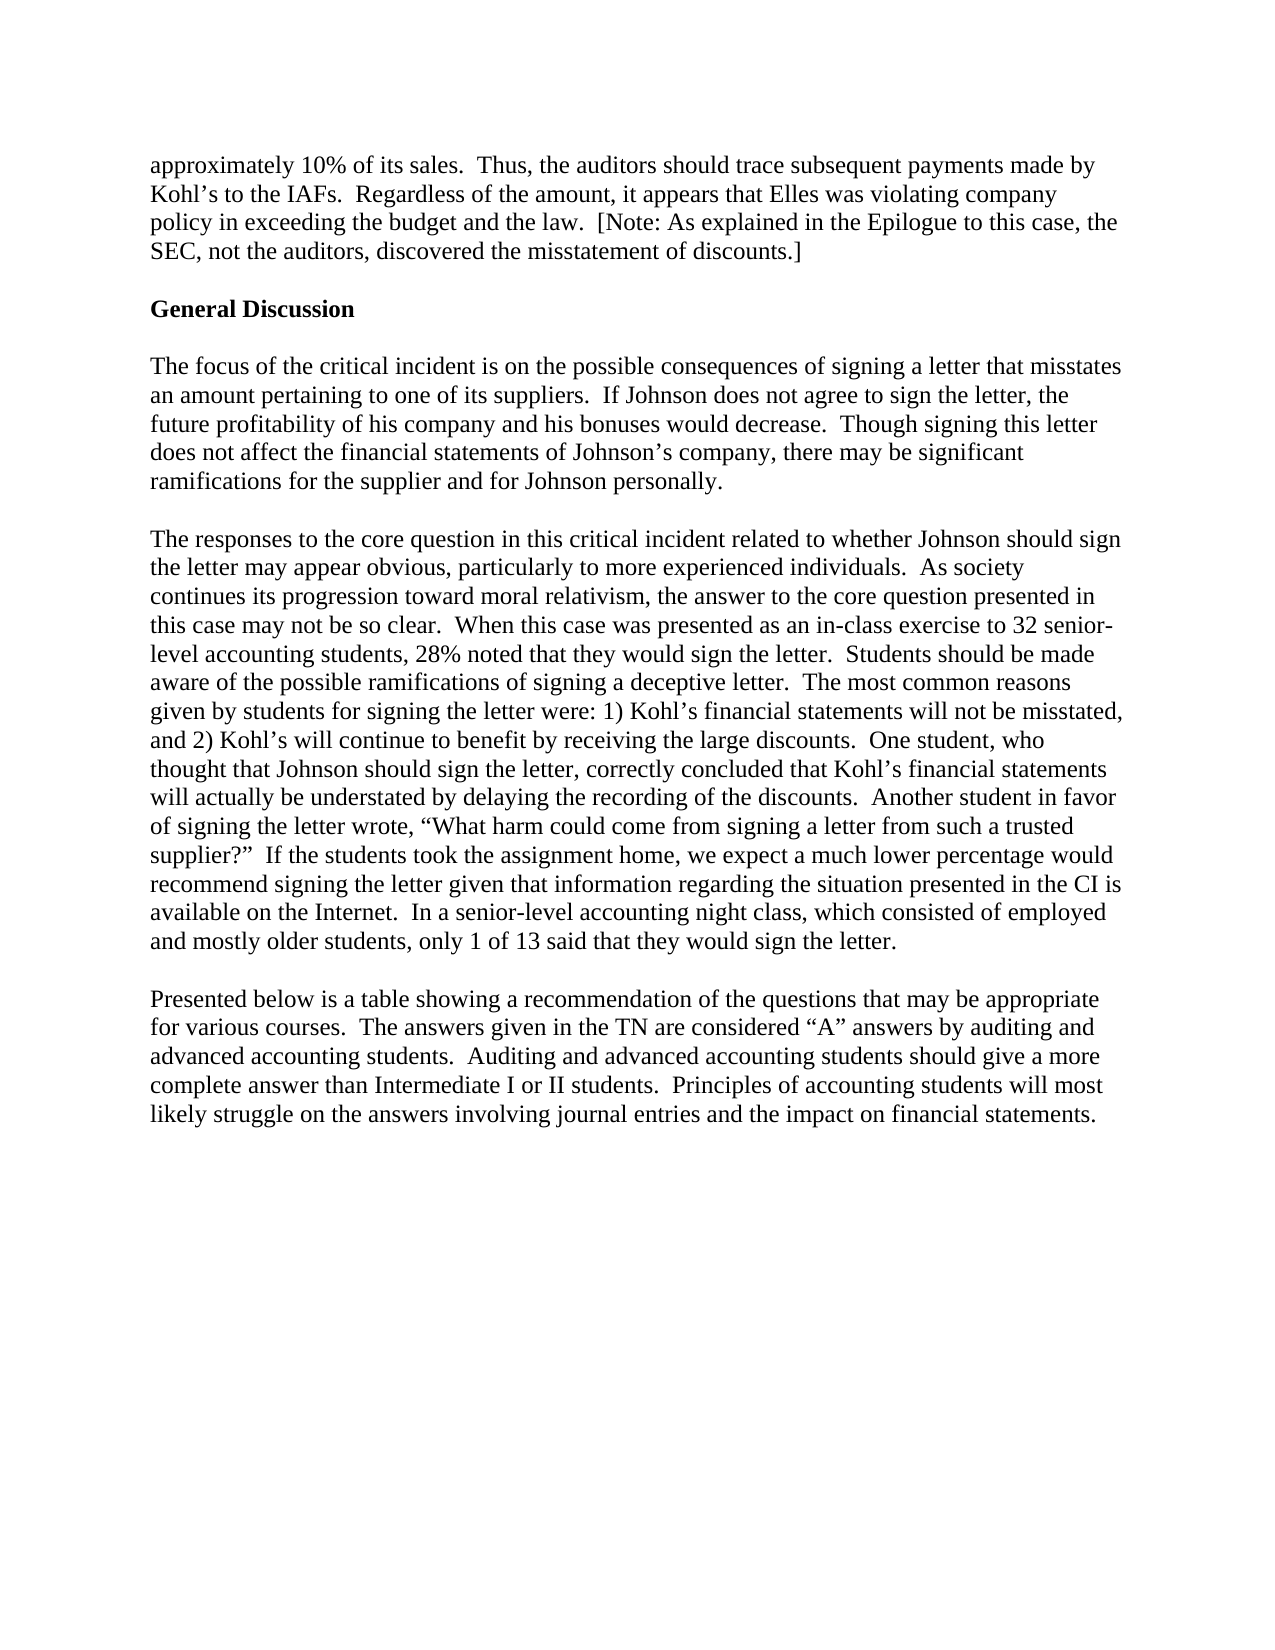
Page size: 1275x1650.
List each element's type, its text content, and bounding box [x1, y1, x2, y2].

text The responses to the core question in this critical incident related to whether Johnson should sign the letter may appear obvious, particularly to more experienced individuals. As society continues its progression toward moral relativism, the answer to the core question presented in this case may not be so clear. When this case was presented as an in-class exercise to 32 senior-level accounting students, 28% noted that they would sign the letter. Students should be made aware of the possible ramifications of signing a deceptive letter. The most common reasons given by students for signing the letter were: 1) Kohl’s financial statements will not be misstated, and 2) Kohl’s will continue to benefit by receiving the large discounts. One student, who thought that Johnson should sign the letter, correctly concluded that Kohl’s financial statements will actually be understated by delaying the recording of the discounts. Another student in favor of signing the letter wrote, “What harm could come from signing a letter from such a trusted supplier?” If the students took the assignment home, we expect a much lower percentage would recommend signing the letter given that information regarding the situation presented in the CI is available on the Internet. In a senior-level accounting night class, which consisted of employed and mostly older students, only 1 of 13 said that they would sign the letter. [150, 524, 1125, 955]
text Presented below is a table showing a recommendation of the questions that may be appropriate for various courses. The answers given in the TN are considered “A” answers by auditing and advanced accounting students. Auditing and advanced accounting students should give a more complete answer than Intermediate I or II students. Principles of accounting students will most likely struggle on the answers involving journal entries and the impact on financial statements. [150, 984, 1125, 1127]
text The focus of the critical incident is on the possible consequences of signing a letter that misstates an amount pertaining to one of its suppliers. If Johnson does not agree to sign the letter, the future profitability of his company and his bonuses would decrease. Though signing this letter does not affect the financial statements of Johnson’s company, there may be significant ramifications for the supplier and for Johnson personally. [150, 351, 1125, 495]
text General Discussion [150, 294, 1125, 322]
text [150, 150, 1125, 265]
